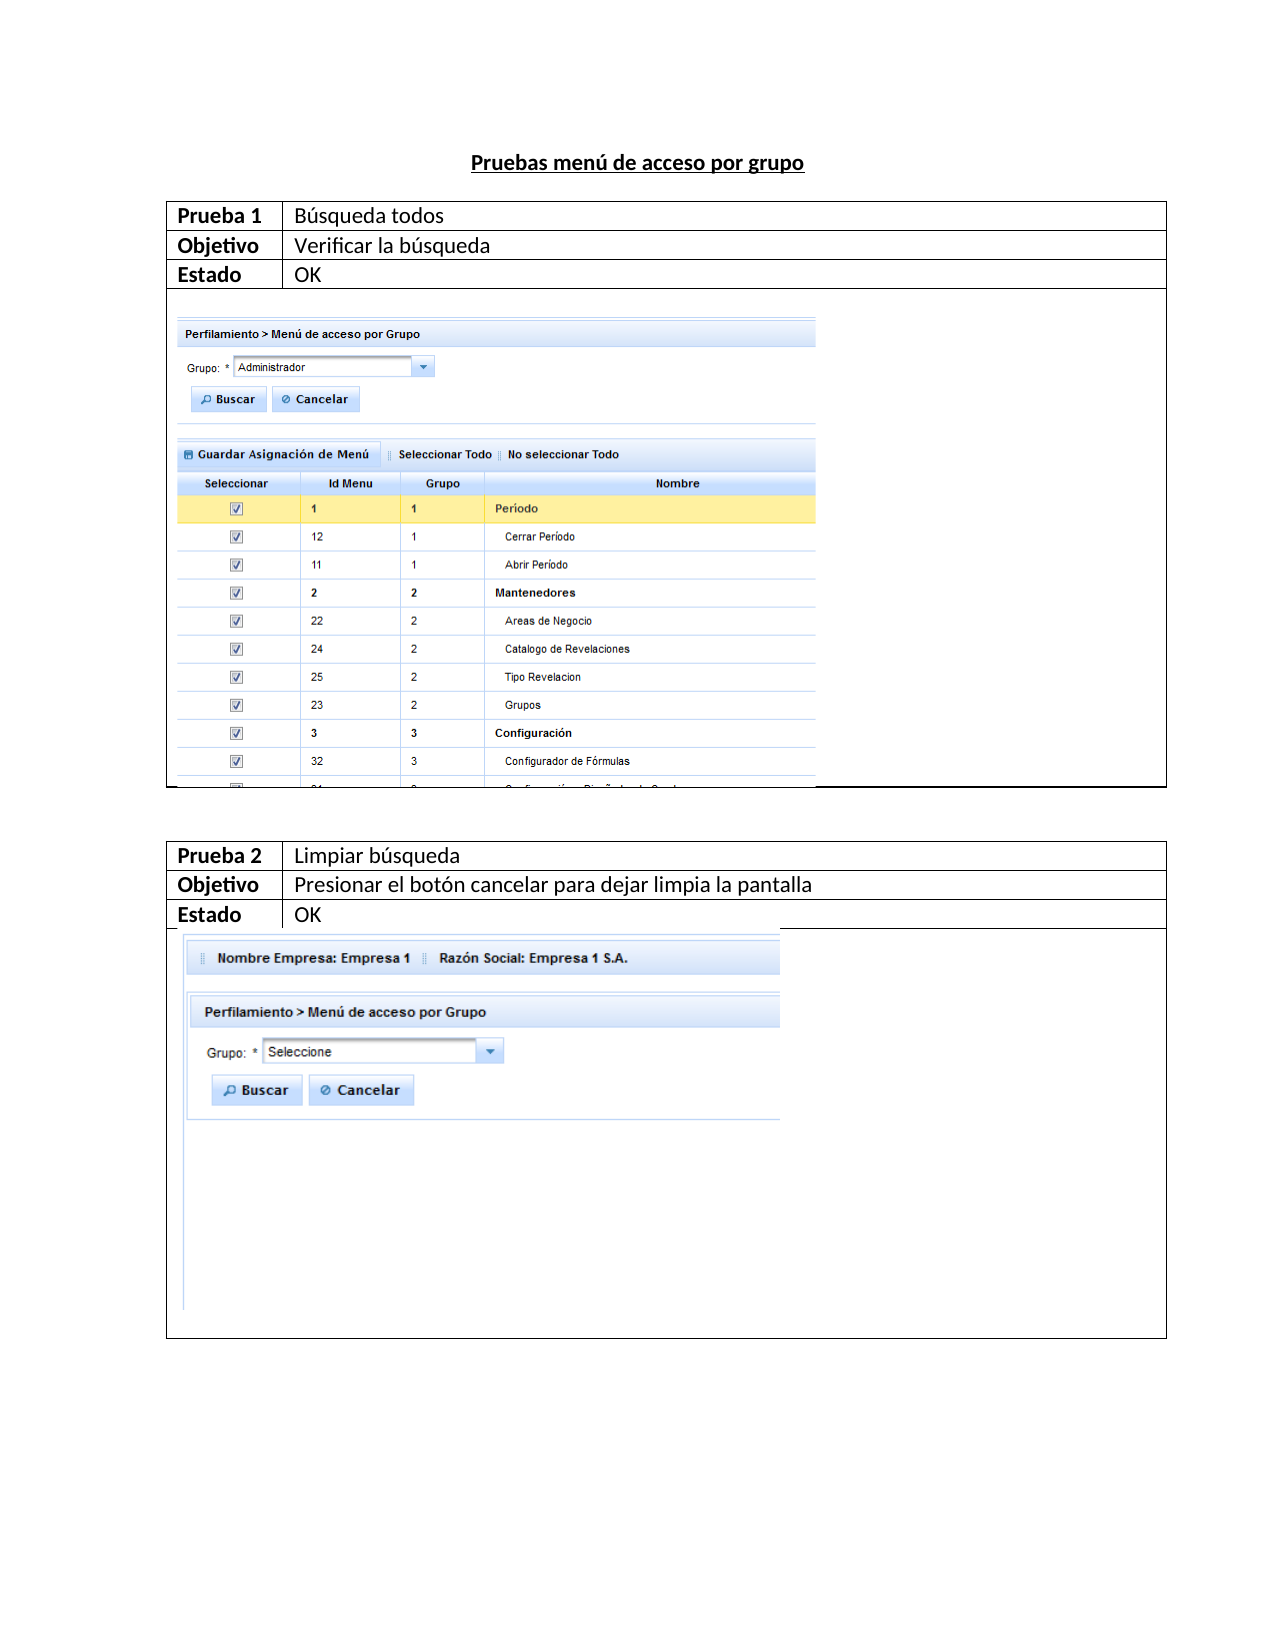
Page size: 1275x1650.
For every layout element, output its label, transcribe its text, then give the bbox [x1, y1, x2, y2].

table_header Prueba 1 [167, 202, 282, 230]
picture [177, 928, 780, 1310]
picture [177, 316, 816, 787]
table_cell Presionar el botón cancelar para dejar limpia la pantalla [283, 871, 1166, 899]
table_cell Objetivo [167, 231, 282, 259]
table_header Prueba 2 [167, 842, 282, 869]
table_cell [167, 289, 1166, 786]
table_cell Verificar la búsqueda [283, 231, 1166, 259]
table_cell OK [283, 260, 1166, 288]
table_cell [167, 929, 1166, 1338]
table_cell Estado [167, 900, 282, 928]
text Pruebas menú de acceso por grupo [177, 148, 1098, 176]
table_cell Objetivo [167, 871, 282, 899]
table_cell OK [283, 900, 1166, 928]
table_header Limpiar búsqueda [283, 842, 1166, 869]
table_cell Estado [167, 260, 282, 288]
table_header Búsqueda todos [283, 202, 1166, 230]
